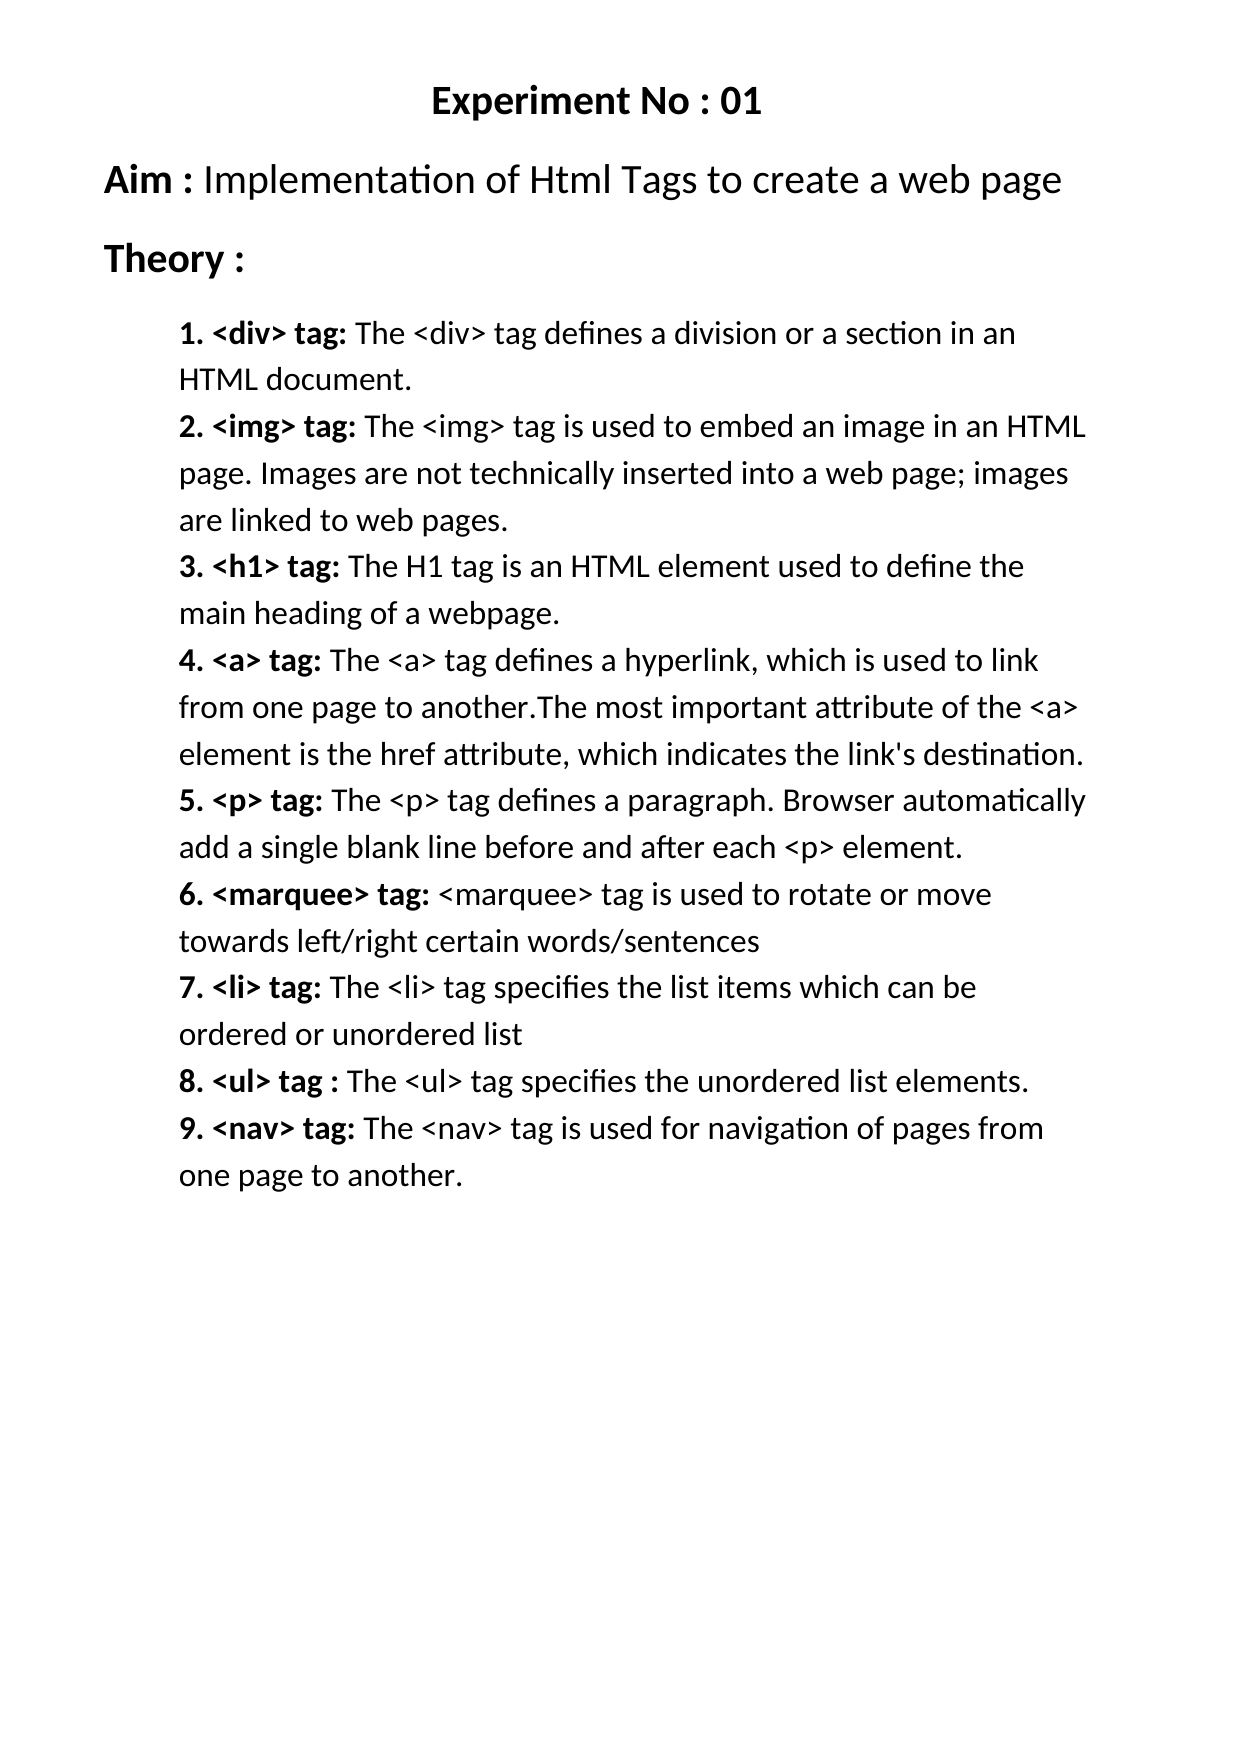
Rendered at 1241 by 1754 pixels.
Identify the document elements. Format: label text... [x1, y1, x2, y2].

list 7. <li> tag: The <li> tag specifies the list items which can be ordered or unordered list [178, 966, 1090, 1054]
list 9. <nav> tag: The <nav> tag is used for navigation of pages from one page to another. [178, 1107, 1090, 1194]
list 3. <h1> tag: The H1 tag is an HTML element used to define the main heading of a webpage. [178, 546, 1090, 633]
list 2. <img> tag: The <img> tag is used to embed an image in an HTML page. Images are not technically inserted into a web page; images are linked to web pages. [178, 405, 1090, 539]
list 1. <div> tag: The <div> tag defines a division or a section in an HTML document. [178, 312, 1090, 399]
list 6. <marquee> tag: <marquee> tag is used to rotate or move towards left/right certain words/sentences [178, 873, 1090, 960]
list 4. <a> tag: The <a> tag defines a hyperlink, which is used to link from one page to another.The most important attribute of the <a> element is the href attribute, which indicates the link's destination. [178, 639, 1090, 773]
list 5. <p> tag: The <p> tag defines a paragraph. Browser automatically add a single blank line before and after each <p> element. [178, 779, 1090, 867]
list 8. <ul> tag : The <ul> tag specifies the unordered list elements. [178, 1060, 1090, 1101]
text Experiment No : 01 [103, 74, 1090, 125]
text Theory : [103, 232, 1090, 283]
text Aim : Implementation of Html Tags to create a web page [103, 153, 1090, 204]
